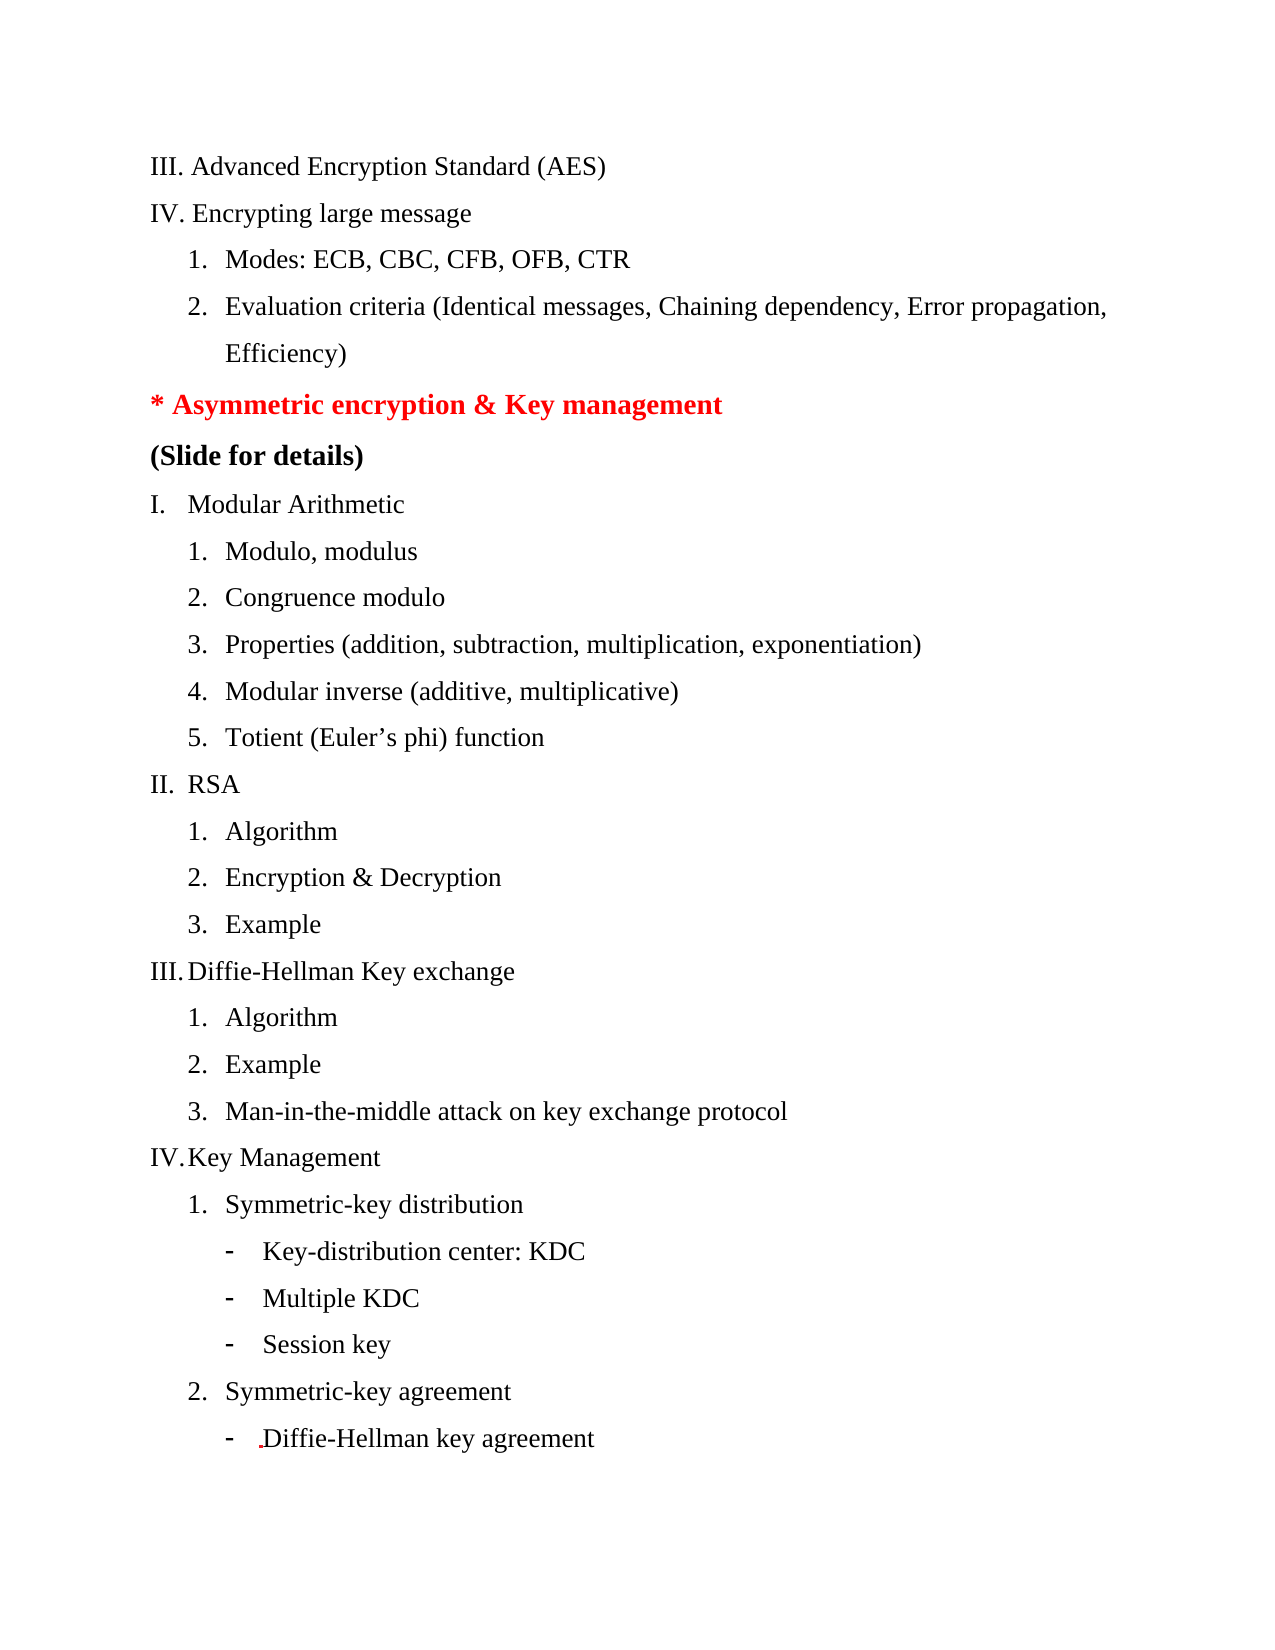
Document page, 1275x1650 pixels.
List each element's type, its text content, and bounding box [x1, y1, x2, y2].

list Symmetric-key distribution [187, 1188, 1125, 1219]
list Diffie-Hellman key agreement [225, 1422, 1125, 1453]
list Modular Arithmetic [150, 488, 1125, 519]
list Symmetric-key agreement [187, 1375, 1125, 1407]
list Key-distribution center: KDC [225, 1235, 1125, 1266]
list Key Management [150, 1141, 1125, 1173]
list Man-in-the-middle attack on key exchange protocol [187, 1095, 1125, 1126]
list Encryption & Decryption [187, 861, 1125, 893]
list Modes: ECB, CBC, CFB, OFB, CTR [187, 243, 1125, 274]
list Session key [225, 1328, 1125, 1360]
text IV. Encrypting large message [150, 197, 1125, 228]
list Example [187, 908, 1125, 939]
list Algorithm [187, 1001, 1125, 1033]
list Properties (addition, subtraction, multiplication, exponentiation) [187, 628, 1125, 659]
list Evaluation criteria (Identical messages, Chaining dependency, Error propagation, Efficiency) [187, 290, 1125, 368]
list Totient (Euler’s phi) function [187, 721, 1125, 753]
list Modular inverse (additive, multiplicative) [187, 675, 1125, 706]
list RSA [150, 768, 1125, 799]
list Congruence modulo [187, 581, 1125, 613]
list Multiple KDC [225, 1282, 1125, 1313]
list Modulo, modulus [187, 535, 1125, 566]
list Diffie-Hellman Key exchange [150, 955, 1125, 986]
text III. Advanced Encryption Standard (AES) [150, 150, 1125, 181]
subtitle * Asymmetric encryption & Key management [150, 387, 1125, 421]
list Algorithm [187, 815, 1125, 846]
list Example [187, 1048, 1125, 1079]
text (Slide for details) [150, 438, 1125, 471]
